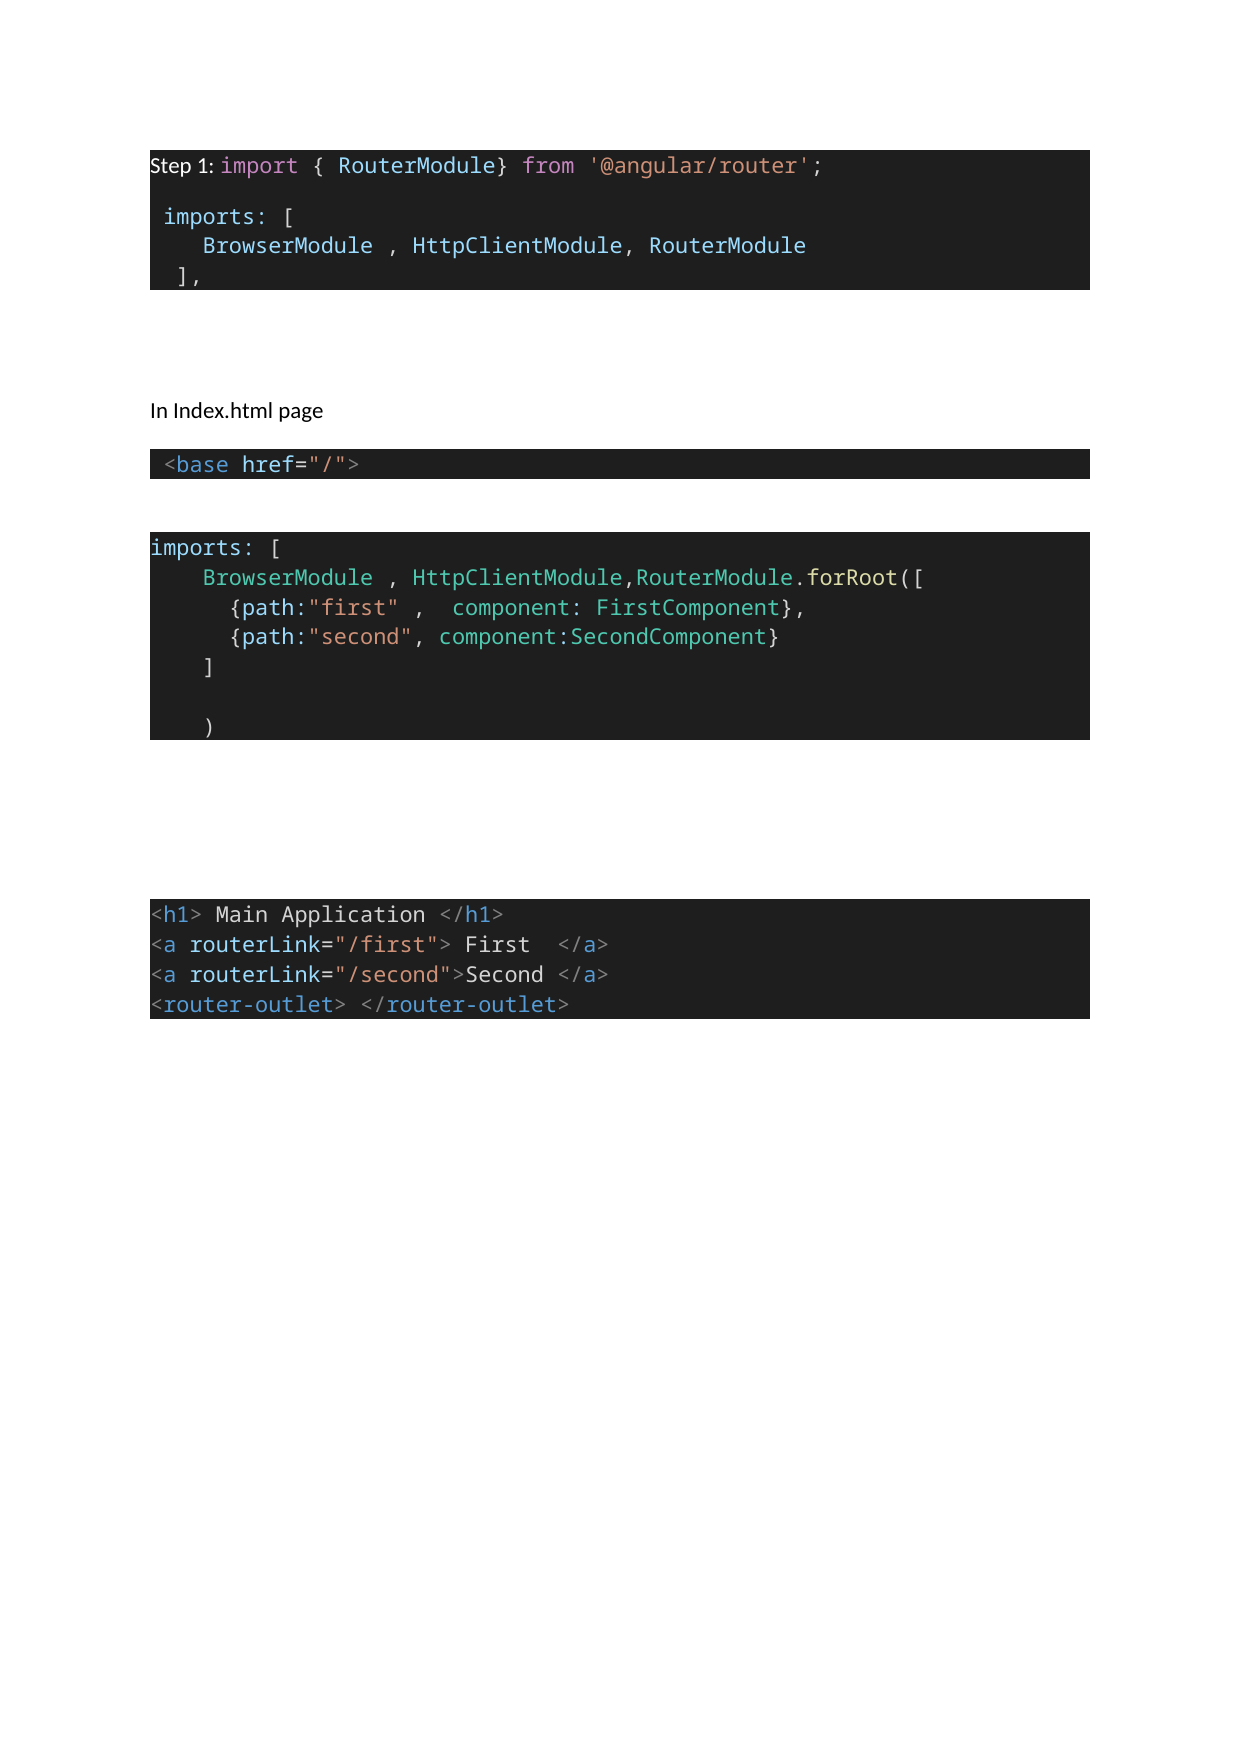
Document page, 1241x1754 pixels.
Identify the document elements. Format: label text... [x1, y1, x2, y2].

text BrowserModule , HttpClientModule, RouterModule [150, 230, 1090, 260]
text {path:"second", component:SecondComponent} [150, 621, 1090, 651]
text ], [150, 260, 1090, 290]
text ) [150, 711, 1090, 740]
text <h1> Main Application </h1> [150, 899, 1090, 929]
text <router-outlet> </router-outlet> [150, 989, 1090, 1019]
text In Index.html page [150, 396, 1090, 424]
text <base href="/"> [150, 449, 1090, 479]
text <a routerLink="/second">Second </a> [150, 959, 1090, 989]
text <a routerLink="/first"> First </a> [150, 929, 1090, 959]
text BrowserModule , HttpClientModule,RouterModule.forRoot([ [150, 562, 1090, 591]
text Step 1: import { RouterModule} from '@angular/router'; [150, 150, 1090, 180]
text imports: [ [150, 201, 1090, 230]
text imports: [ [150, 532, 1090, 562]
text ] [150, 651, 1090, 681]
text {path:"first" , component: FirstComponent}, [150, 591, 1090, 621]
